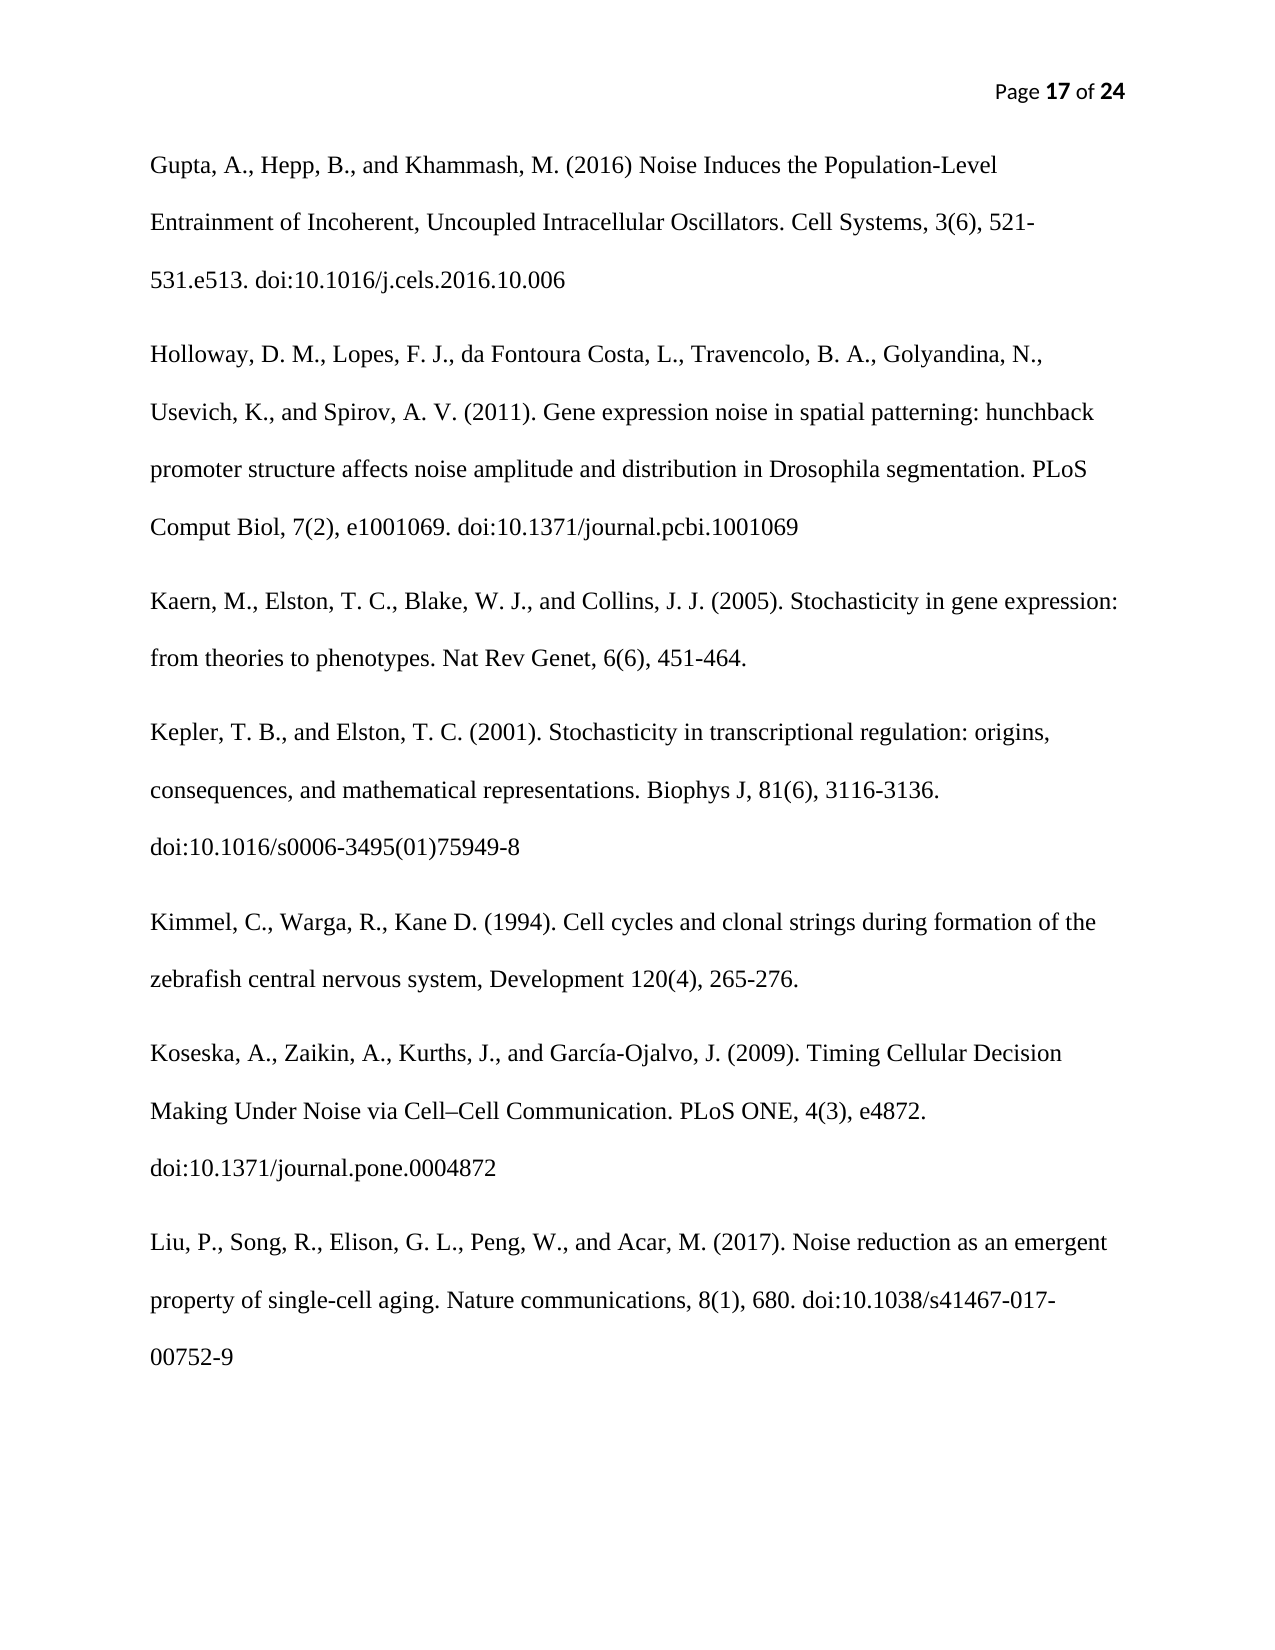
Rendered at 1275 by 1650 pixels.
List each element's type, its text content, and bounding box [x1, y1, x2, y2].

text Kimmel, C., Warga, R., Kane D. (1994). Cell cycles and clonal strings during formation of the zebrafish central nervous system, Development 120(4), 265-276. [150, 907, 1125, 993]
text Holloway, D. M., Lopes, F. J., da Fontoura Costa, L., Travencolo, B. A., Golyandina, N., Usevich, K., and Spirov, A. V. (2011). Gene expression noise in spatial patterning: hunchback promoter structure affects noise amplitude and distribution in Drosophila segmentation. PLoS Comput Biol, 7(2), e1001069. doi:10.1371/journal.pcbi.1001069 [150, 339, 1125, 540]
text Kepler, T. B., and Elston, T. C. (2001). Stochasticity in transcriptional regulation: origins, consequences, and mathematical representations. Biophys J, 81(6), 3116-3136. doi:10.1016/s0006-3495(01)75949-8 [150, 717, 1125, 861]
text Liu, P., Song, R., Elison, G. L., Peng, W., and Acar, M. (2017). Noise reduction as an emergent property of single-cell aging. Nature communications, 8(1), 680. doi:10.1038/s41467-017-00752-9 [150, 1227, 1125, 1371]
text Gupta, A., Hepp, B., and Khammash, M. (2016) Noise Induces the Population-Level Entrainment of Incoherent, Uncoupled Intracellular Oscillators. Cell Systems, 3(6), 521-531.e513. doi:10.1016/j.cels.2016.10.006 [150, 150, 1125, 294]
text Koseska, A., Zaikin, A., Kurths, J., and García-Ojalvo, J. (2009). Timing Cellular Decision Making Under Noise via Cell–Cell Communication. PLoS ONE, 4(3), e4872. doi:10.1371/journal.pone.0004872 [150, 1038, 1125, 1182]
text Kaern, M., Elston, T. C., Blake, W. J., and Collins, J. J. (2005). Stochasticity in gene expression: from theories to phenotypes. Nat Rev Genet, 6(6), 451-464. [150, 586, 1125, 672]
